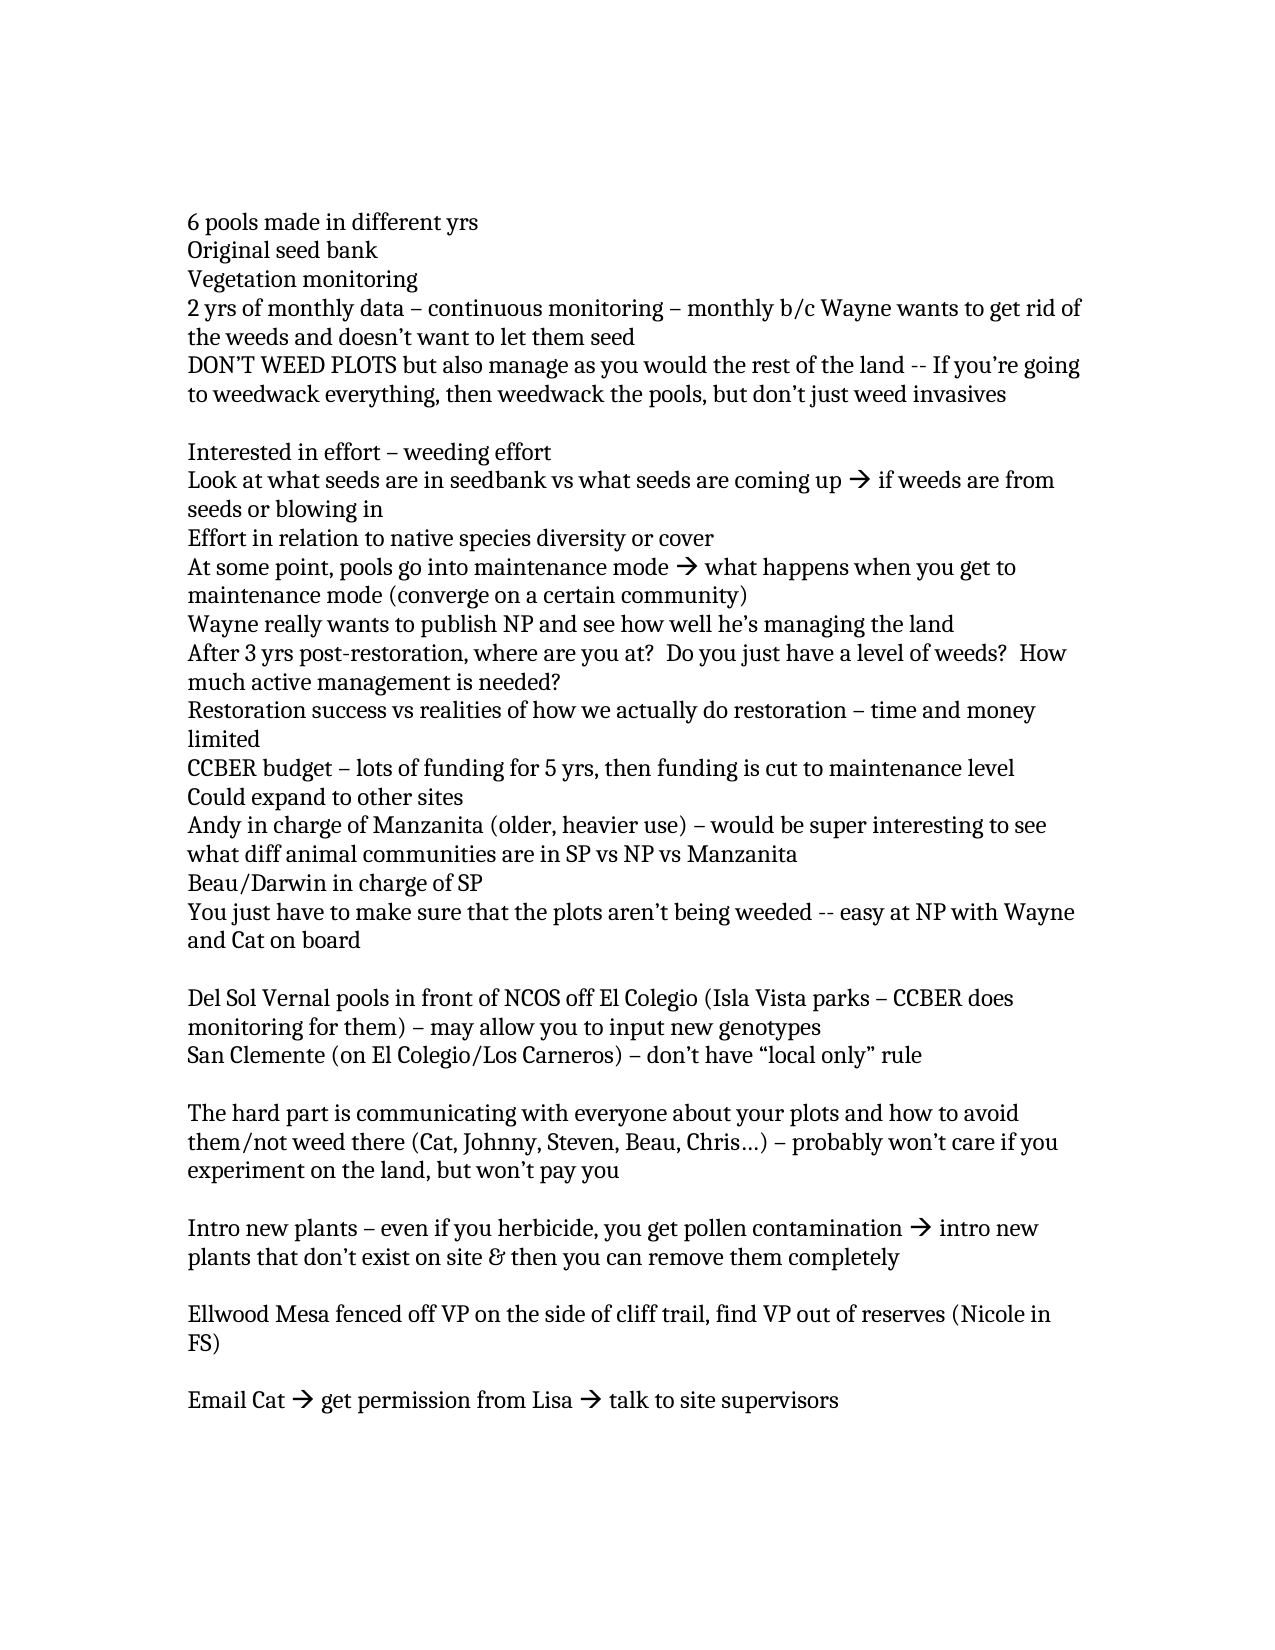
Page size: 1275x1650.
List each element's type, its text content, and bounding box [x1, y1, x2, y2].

text Email Cat get permission from Lisa talk to site supervisors [187, 1386, 1087, 1415]
text Original seed bank [187, 236, 1087, 265]
text At some point, pools go into maintenance mode what happens when you get to maintenance mode (converge on a certain community) [187, 552, 1087, 610]
text Look at what seeds are in seedbank vs what seeds are coming up if weeds are from seeds or blowing in [187, 466, 1087, 524]
text San Clemente (on El Colegio/Los Carneros) – don’t have “local only” rule [187, 1041, 1087, 1070]
text Interested in effort – weeding effort [187, 437, 1087, 466]
text Intro new plants – even if you herbicide, you get pollen contamination intro new plants that don’t exist on site & then you can remove them completely [187, 1214, 1087, 1271]
text Ellwood Mesa fenced off VP on the side of cliff trail, find VP out of reserves (Nicole in FS) [187, 1300, 1087, 1357]
text Wayne really wants to publish NP and see how well he’s managing the land [187, 610, 1087, 639]
text Del Sol Vernal pools in front of NCOS off El Colegio (Isla Vista parks – CCBER does monitoring for them) – may allow you to input new genotypes [187, 984, 1087, 1041]
text The hard part is communicating with everyone about your plots and how to avoid them/not weed there (Cat, Johnny, Steven, Beau, Chris…) – probably won’t care if you experiment on the land, but won’t pay you [187, 1099, 1087, 1185]
text Effort in relation to native species diversity or cover [187, 524, 1087, 552]
text CCBER budget – lots of funding for 5 yrs, then funding is cut to maintenance level [187, 754, 1087, 782]
text DON’T WEED PLOTS but also manage as you would the rest of the land -- If you’re going to weedwack everything, then weedwack the pools, but don’t just weed invasives [187, 351, 1087, 409]
text You just have to make sure that the plots aren’t being weeded -- easy at NP with Wayne and Cat on board [187, 897, 1087, 955]
text Vegetation monitoring [187, 265, 1087, 294]
text Could expand to other sites [187, 782, 1087, 811]
text 6 pools made in different yrs [187, 207, 1087, 236]
text After 3 yrs post-restoration, where are you at? Do you just have a level of weeds? How much active management is needed? [187, 639, 1087, 696]
text Andy in charge of Manzanita (older, heavier use) – would be super interesting to see what diff animal communities are in SP vs NP vs Manzanita [187, 811, 1087, 869]
text Restoration success vs realities of how we actually do restoration – time and money limited [187, 696, 1087, 754]
text Beau/Darwin in charge of SP [187, 869, 1087, 897]
text 2 yrs of monthly data – continuous monitoring – monthly b/c Wayne wants to get rid of the weeds and doesn’t want to let them seed [187, 294, 1087, 351]
